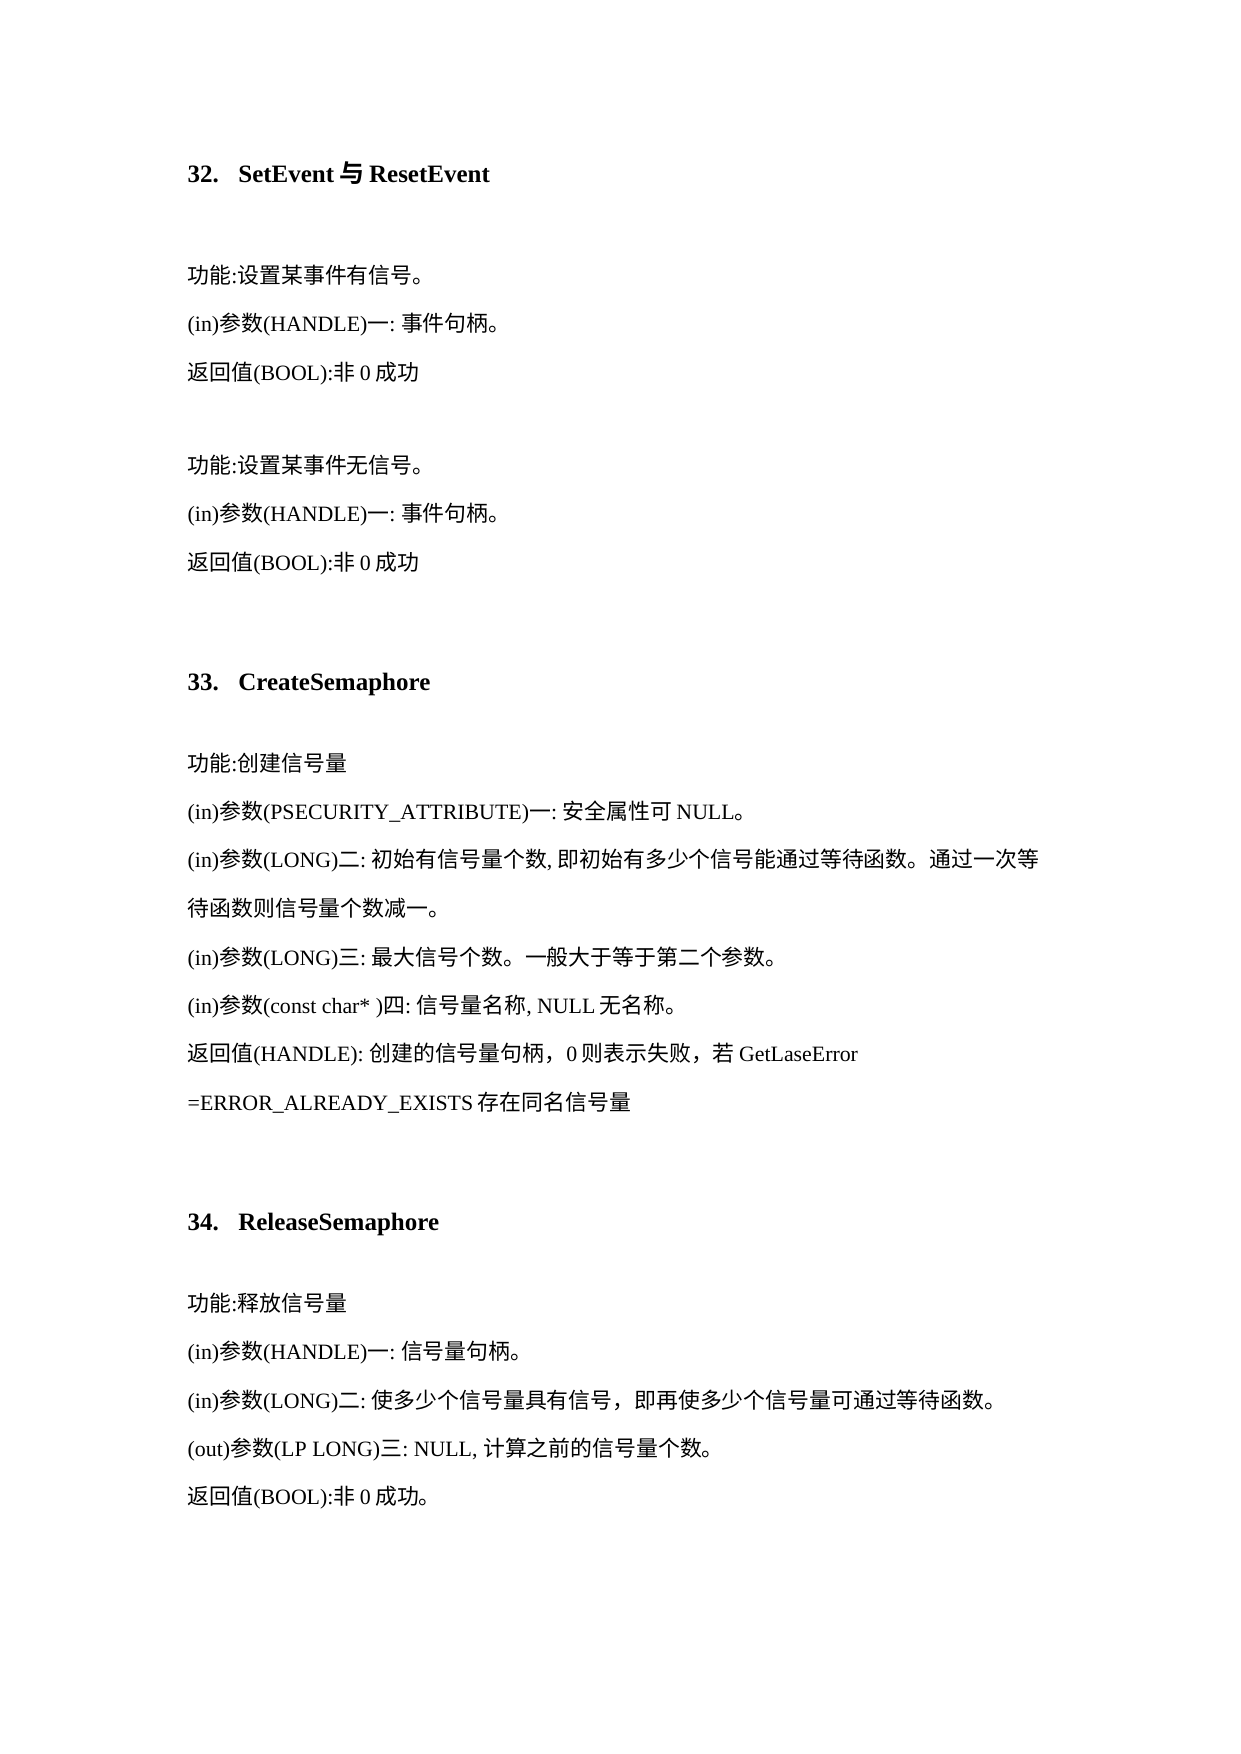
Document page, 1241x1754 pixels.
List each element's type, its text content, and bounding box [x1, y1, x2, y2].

text (in)参数(HANDLE)一: 事件句柄。 [187, 496, 1053, 528]
text (in)参数(LONG)二: 初始有信号量个数, 即初始有多少个信号能通过等待函数。通过一次等待函数则信号量个数减一。 [187, 842, 1053, 923]
text (in)参数(HANDLE)一: 信号量句柄。 [187, 1334, 1053, 1366]
text (in)参数(LONG)三: 最大信号个数。一般大于等于第二个参数。 [187, 939, 1053, 972]
subtitle SetEvent与ResetEvent [187, 139, 1053, 204]
text 返回值(HANDLE): 创建的信号量句柄，0则表示失败，若GetLaseError =ERROR_ALREADY_EXISTS存在同名信号量 [187, 1036, 1053, 1117]
text (out)参数(LP LONG)三: NULL, 计算之前的信号量个数。 [187, 1431, 1053, 1463]
text (in)参数(HANDLE)一: 事件句柄。 [187, 306, 1053, 338]
text (in)参数(const char* )四: 信号量名称, NULL无名称。 [187, 987, 1053, 1020]
subtitle ReleaseSemaphore [187, 1205, 1053, 1238]
text 功能:设置某事件有信号。 [187, 258, 1053, 290]
text 功能:创建信号量 [187, 745, 1053, 778]
text 返回值(BOOL):非0成功 [187, 354, 1053, 387]
text (in)参数(PSECURITY_ATTRIBUTE)一: 安全属性可NULL。 [187, 794, 1053, 826]
text 返回值(BOOL):非0成功。 [187, 1479, 1053, 1511]
text 返回值(BOOL):非0成功 [187, 544, 1053, 577]
text 功能:释放信号量 [187, 1286, 1053, 1318]
text 功能:设置某事件无信号。 [187, 448, 1053, 480]
subtitle CreateSemaphore [187, 665, 1053, 697]
text (in)参数(LONG)二: 使多少个信号量具有信号，即再使多少个信号量可通过等待函数。 [187, 1382, 1053, 1415]
